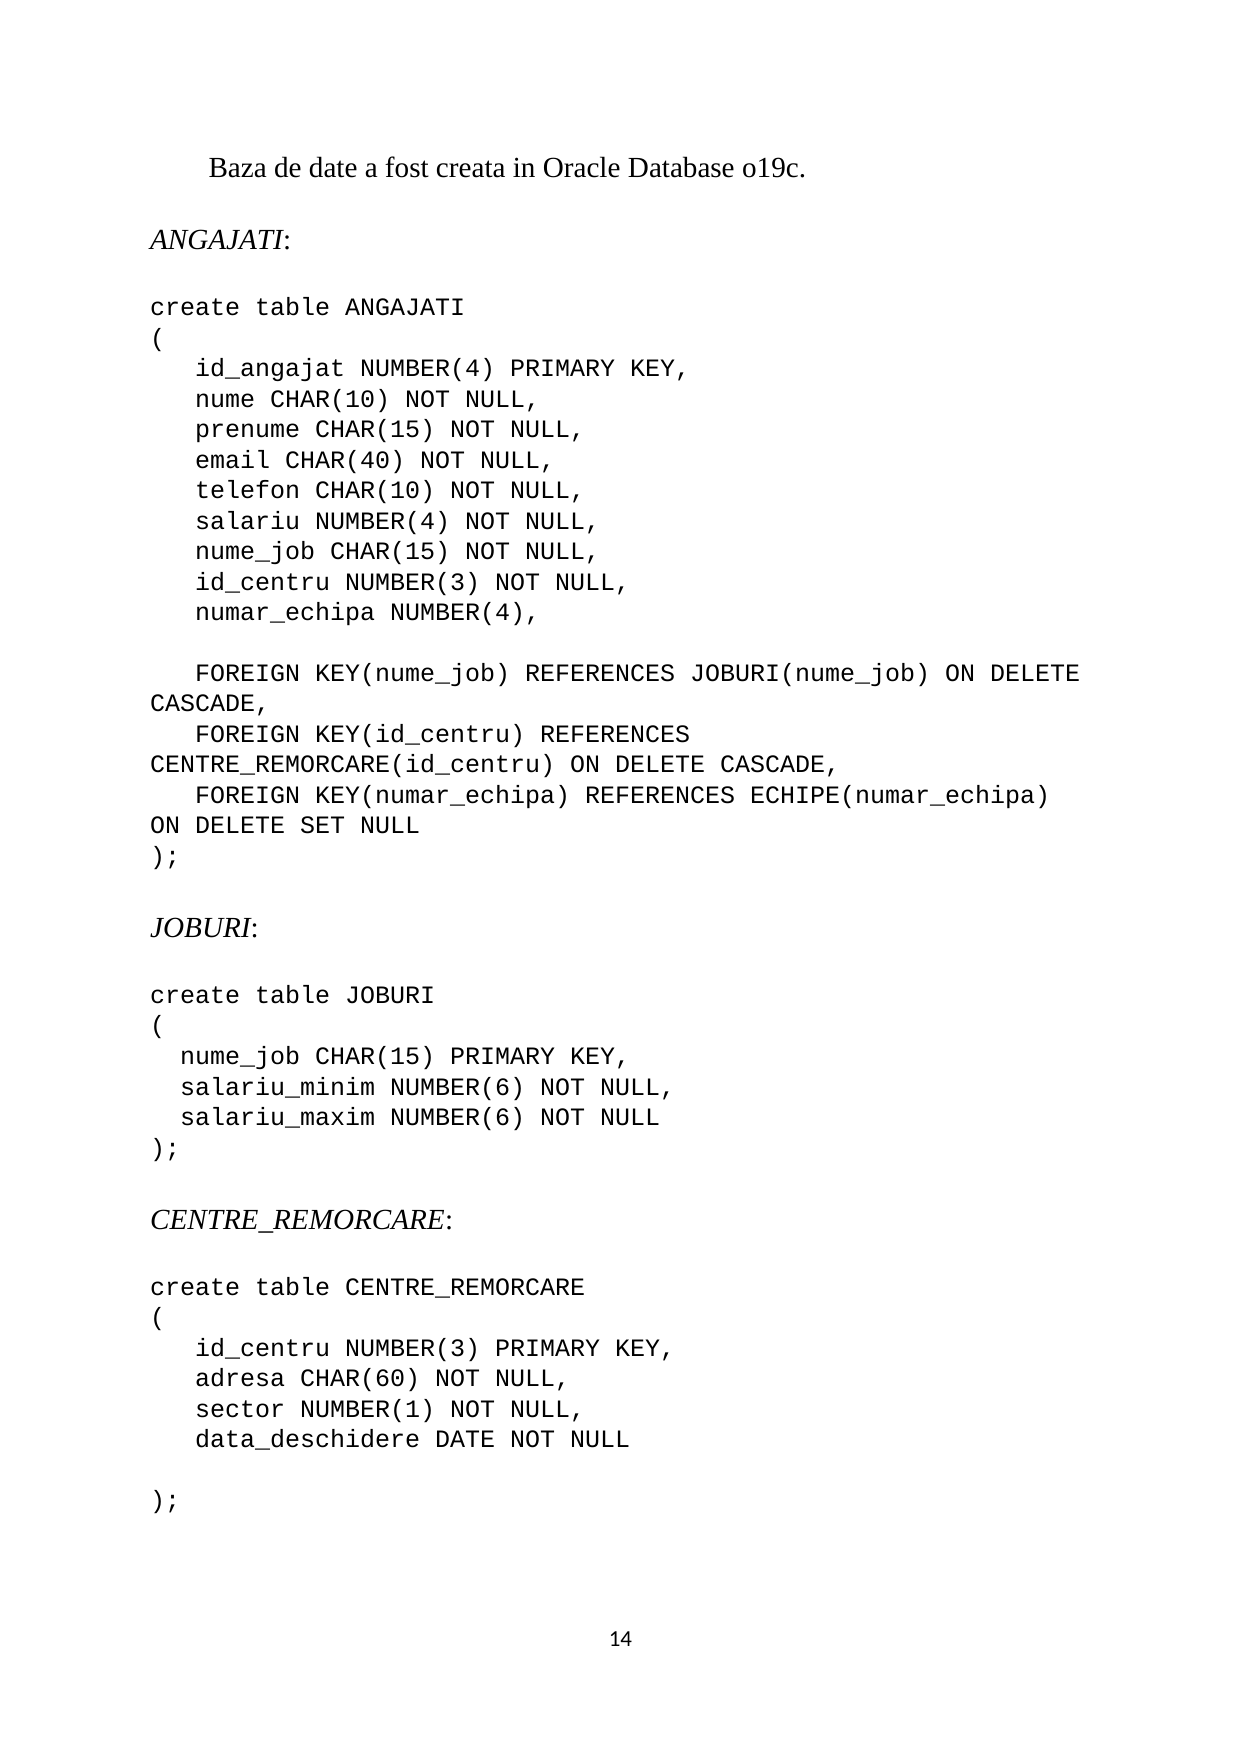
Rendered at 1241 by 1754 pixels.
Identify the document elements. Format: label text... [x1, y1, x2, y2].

text id_centru NUMBER(3) PRIMARY KEY, [150, 1335, 1090, 1363]
text numar_echipa NUMBER(4), [150, 600, 1090, 628]
text sector NUMBER(1) NOT NULL, [150, 1396, 1090, 1424]
text id_centru NUMBER(3) NOT NULL, [150, 569, 1090, 598]
text prenume CHAR(15) NOT NULL, [150, 417, 1090, 445]
text nume_job CHAR(15) PRIMARY KEY, [150, 1044, 1090, 1072]
text FOREIGN KEY(id_centru) REFERENCES CENTRE_REMORCARE(id_centru) ON DELETE CASCADE, [150, 722, 1090, 780]
text ( [150, 325, 1090, 353]
text salariu_maxim NUMBER(6) NOT NULL [150, 1105, 1090, 1133]
text JOBURI: [150, 910, 1090, 944]
text ); [150, 844, 1090, 872]
text ); [150, 1488, 1090, 1516]
text FOREIGN KEY(numar_echipa) REFERENCES ECHIPE(numar_echipa) ON DELETE SET NULL [150, 783, 1090, 841]
text create table ANGAJATI [150, 294, 1090, 323]
text data_deschidere DATE NOT NULL [150, 1427, 1090, 1455]
text ( [150, 1013, 1090, 1041]
text create table CENTRE_REMORCARE [150, 1274, 1090, 1302]
text telefon CHAR(10) NOT NULL, [150, 478, 1090, 506]
text create table JOBURI [150, 983, 1090, 1011]
text nume CHAR(10) NOT NULL, [150, 386, 1090, 414]
text salariu_minim NUMBER(6) NOT NULL, [150, 1074, 1090, 1102]
text ( [150, 1305, 1090, 1333]
text adresa CHAR(60) NOT NULL, [150, 1366, 1090, 1394]
text Baza de date a fost creata in Oracle Database o19c. [150, 150, 1090, 183]
text salariu NUMBER(4) NOT NULL, [150, 508, 1090, 537]
text id_angajat NUMBER(4) PRIMARY KEY, [150, 356, 1090, 384]
text nume_job CHAR(15) NOT NULL, [150, 539, 1090, 567]
text ); [150, 1135, 1090, 1163]
text FOREIGN KEY(nume_job) REFERENCES JOBURI(nume_job) ON DELETE CASCADE, [150, 661, 1090, 719]
text CENTRE_REMORCARE: [150, 1202, 1090, 1235]
text email CHAR(40) NOT NULL, [150, 447, 1090, 476]
text ANGAJATI: [150, 222, 1090, 256]
